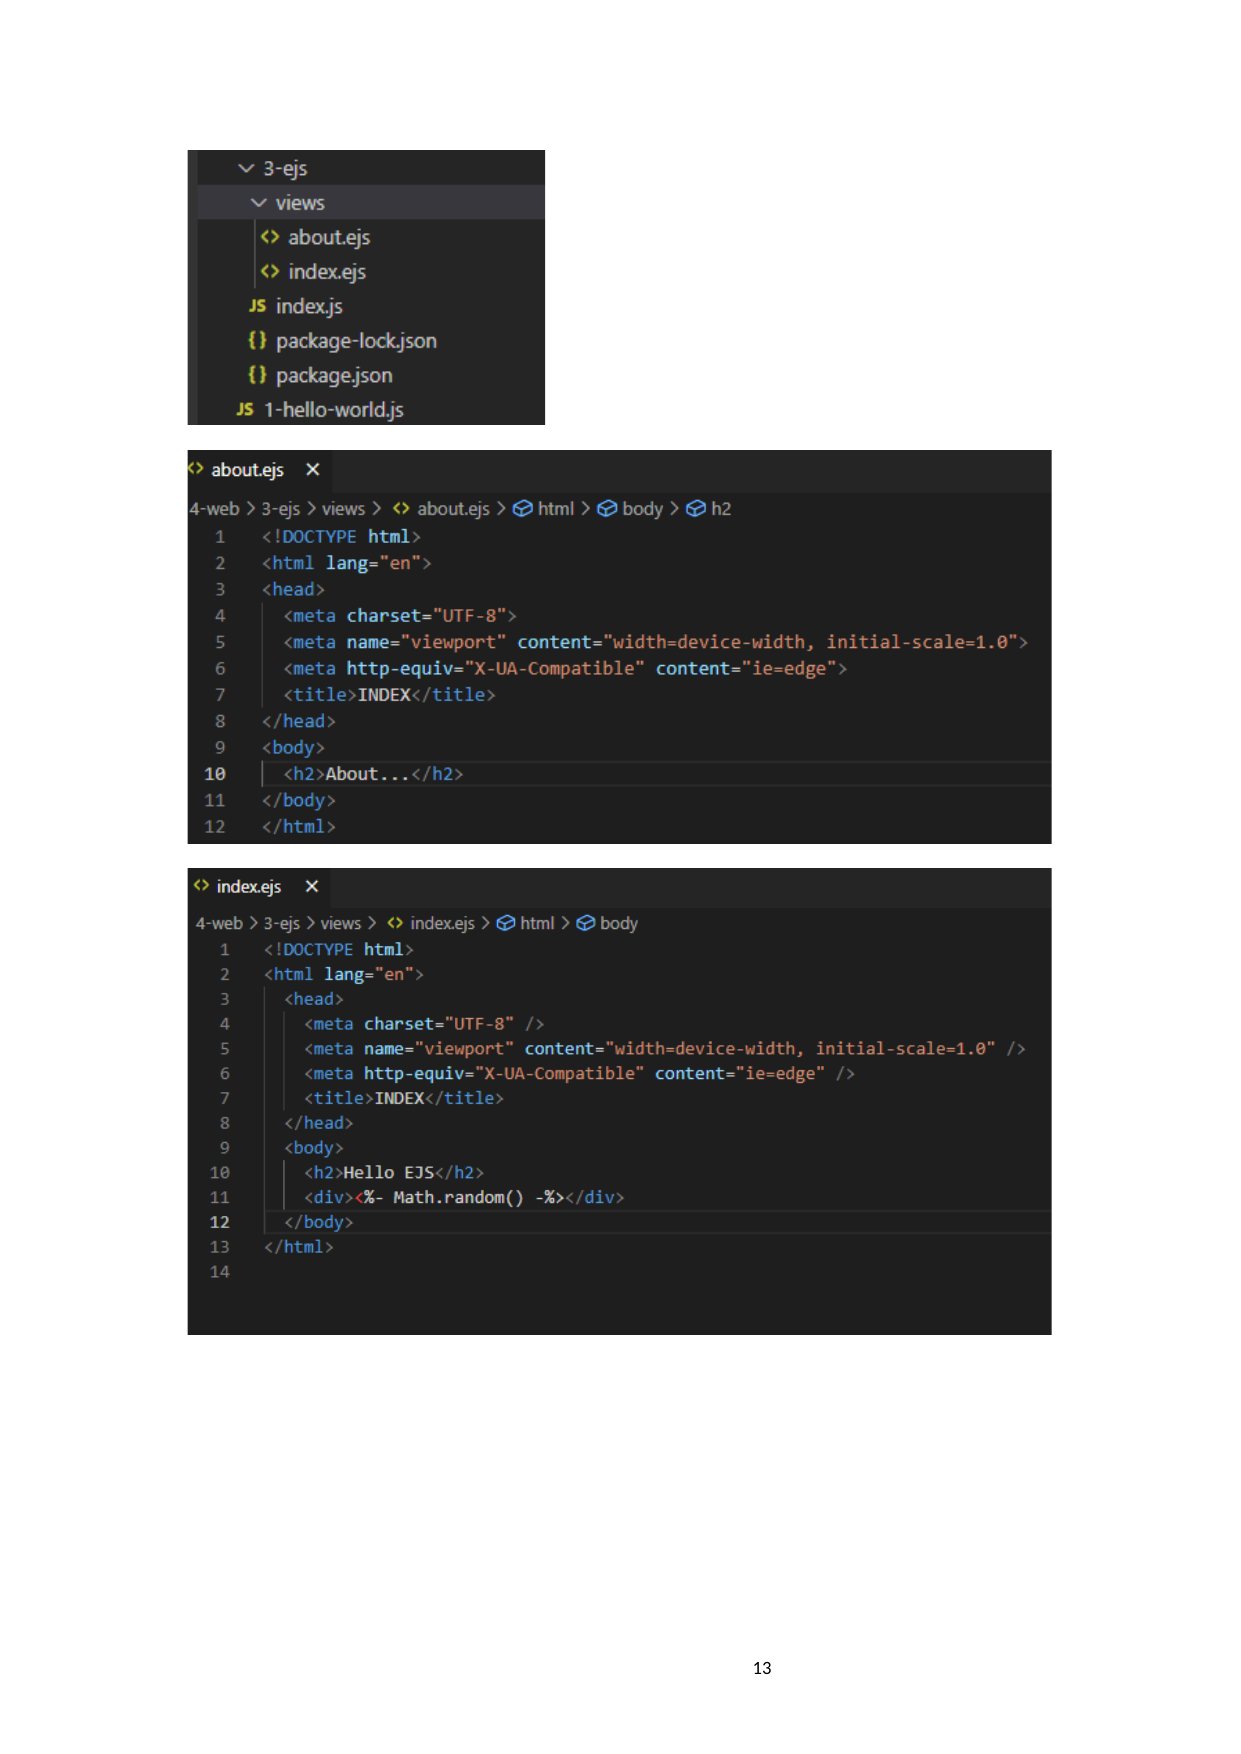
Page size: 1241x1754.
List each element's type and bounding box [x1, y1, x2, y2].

picture [187, 450, 1052, 844]
picture [187, 868, 1052, 1335]
picture [187, 150, 546, 425]
